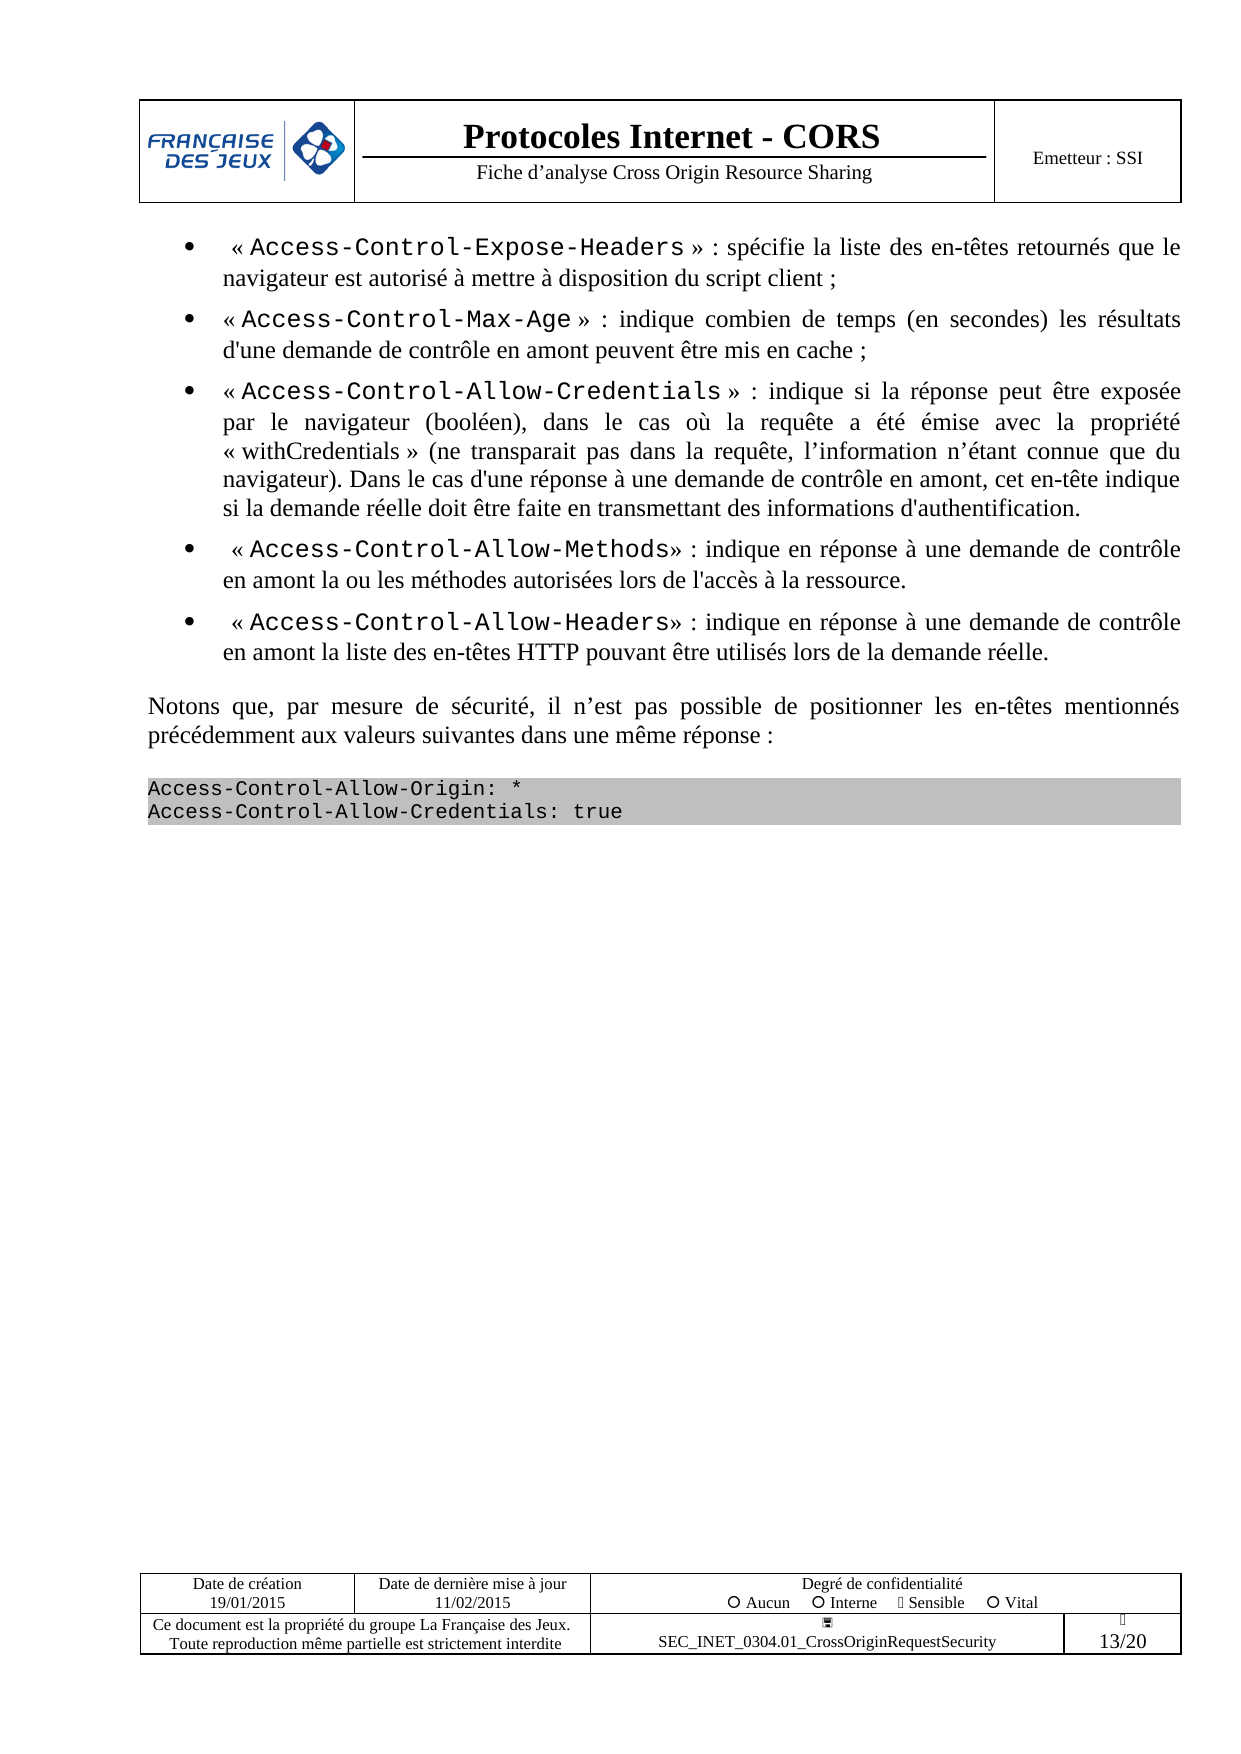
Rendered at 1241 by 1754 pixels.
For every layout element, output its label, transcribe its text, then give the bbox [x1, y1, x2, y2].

list « Access-Control-Allow-Headers» : indique en réponse à une demande de contrôle en amont la liste des en-têtes HTTP pouvant être utilisés lors de la demande réelle. [185, 607, 1181, 666]
list « Access-Control-Allow-Credentials » : indique si la réponse peut être exposée par le navigateur (booléen), dans le cas où la requête a été émise avec la propriété « withCredentials » (ne transparait pas dans la requête, l’information n’étant connue que du navigateur). Dans le cas d'une réponse à une demande de contrôle en amont, cet en-tête indique si la demande réelle doit être faite en transmettant des informations d'authentification. [185, 376, 1181, 522]
list « Access-Control-Expose-Headers » : spécifie la liste des en-têtes retournés que le navigateur est autorisé à mettre à disposition du script client ; [185, 232, 1181, 292]
picture [147, 121, 346, 181]
list « Access-Control-Max-Age » : indique combien de temps (en secondes) les résultats d'une demande de contrôle en amont peuvent être mis en cache ; [185, 304, 1181, 364]
text Access-Control-Allow-Origin: * Access-Control-Allow-Credentials: true [148, 778, 1181, 825]
list « Access-Control-Allow-Methods» : indique en réponse à une demande de contrôle en amont la ou les méthodes autorisées lors de l'accès à la ressource. [185, 534, 1181, 594]
text Notons que, par mesure de sécurité, il n’est pas possible de positionner les en-têtes mentionnés précédemment aux valeurs suivantes dans une même réponse : [148, 691, 1181, 749]
